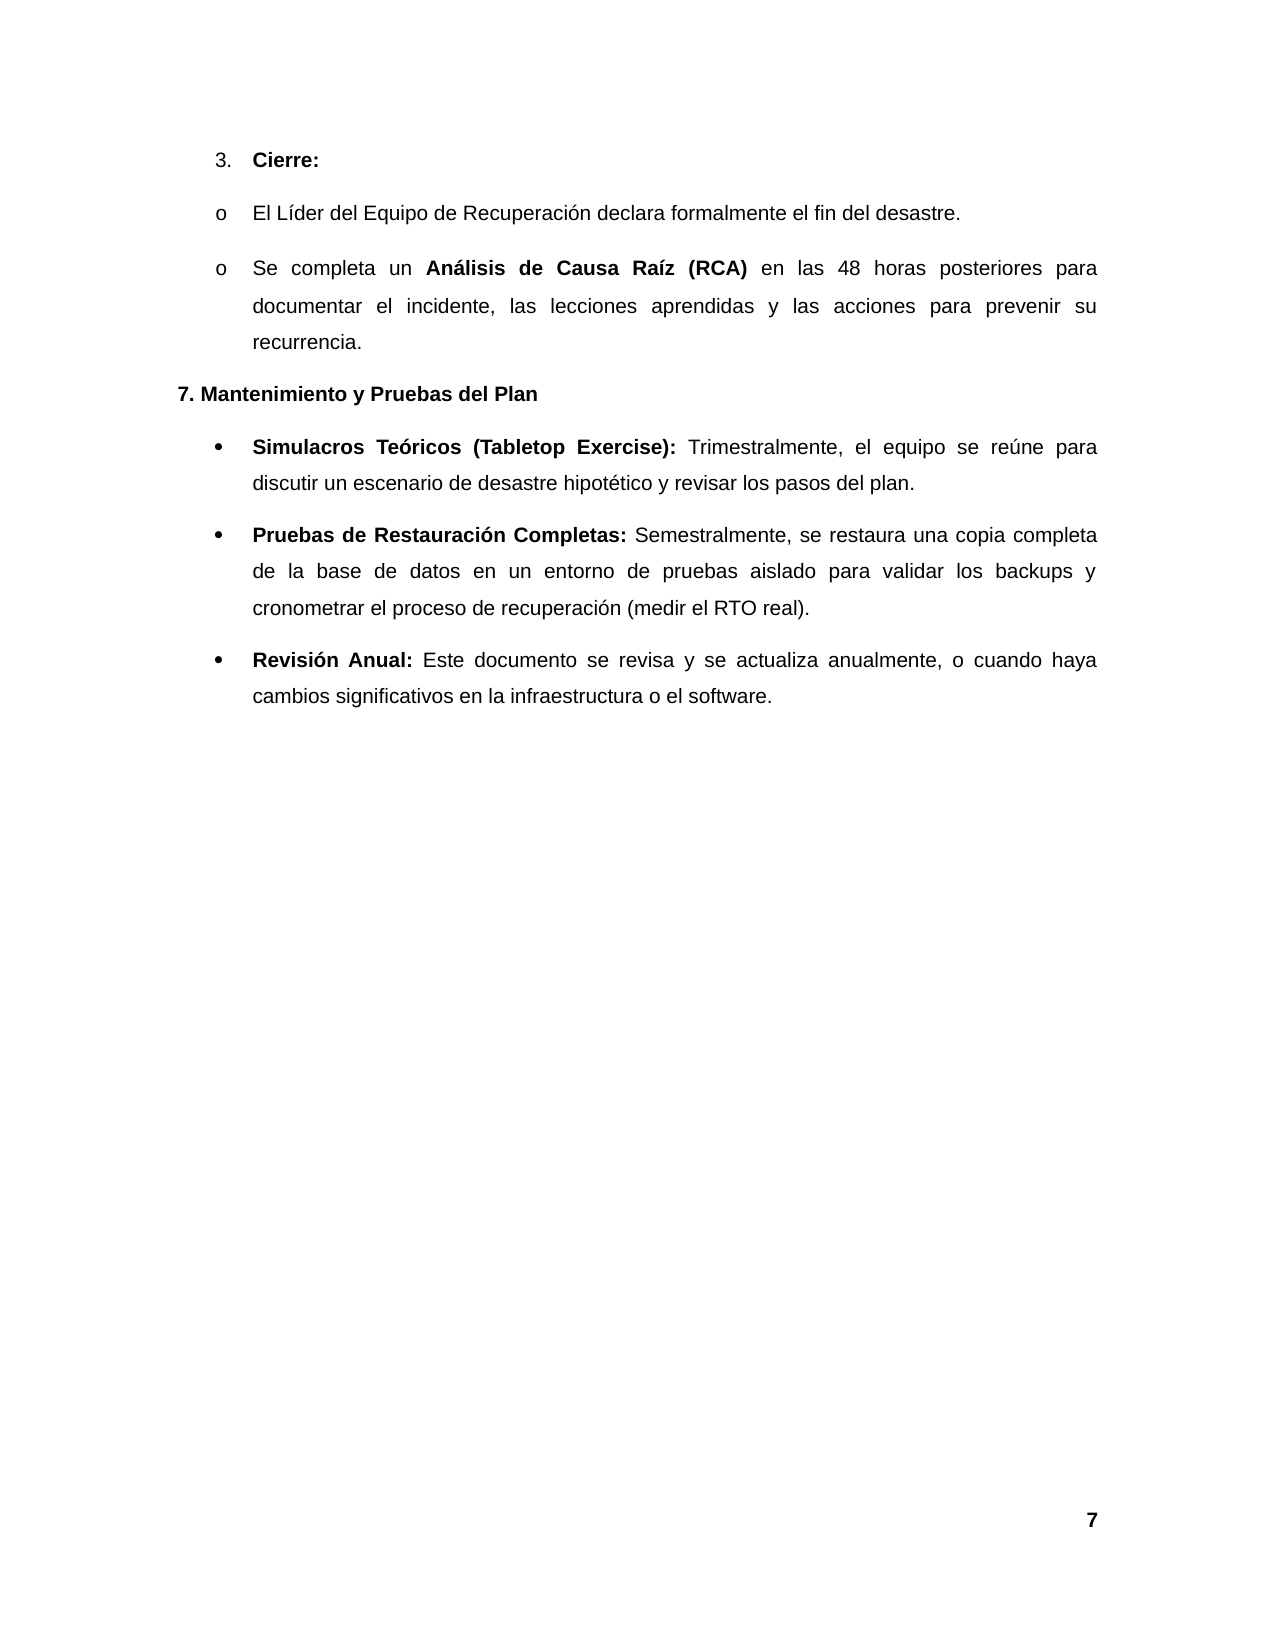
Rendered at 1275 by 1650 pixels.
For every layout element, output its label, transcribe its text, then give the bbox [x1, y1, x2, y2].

list Revisión Anual: Este documento se revisa y se actualiza anualmente, o cuando haya cambios significativos en la infraestructura o el software. [215, 648, 1098, 708]
text 7. Mantenimiento y Pruebas del Plan [177, 382, 1098, 406]
list Se completa un Análisis de Causa Raíz (RCA) en las 48 horas posteriores para documentar el incidente, las lecciones aprendidas y las acciones para prevenir su recurrencia. [215, 256, 1098, 353]
list Pruebas de Restauración Completas: Semestralmente, se restaura una copia completa de la base de datos en un entorno de pruebas aislado para validar los backups y cronometrar el proceso de recuperación (medir el RTO real). [215, 523, 1098, 619]
list El Líder del Equipo de Recuperación declara formalmente el fin del desastre. [215, 200, 1098, 226]
list Cierre: [215, 148, 1098, 172]
list Simulacros Teóricos (Tabletop Exercise): Trimestralmente, el equipo se reúne para discutir un escenario de desastre hipotético y revisar los pasos del plan. [215, 435, 1098, 495]
